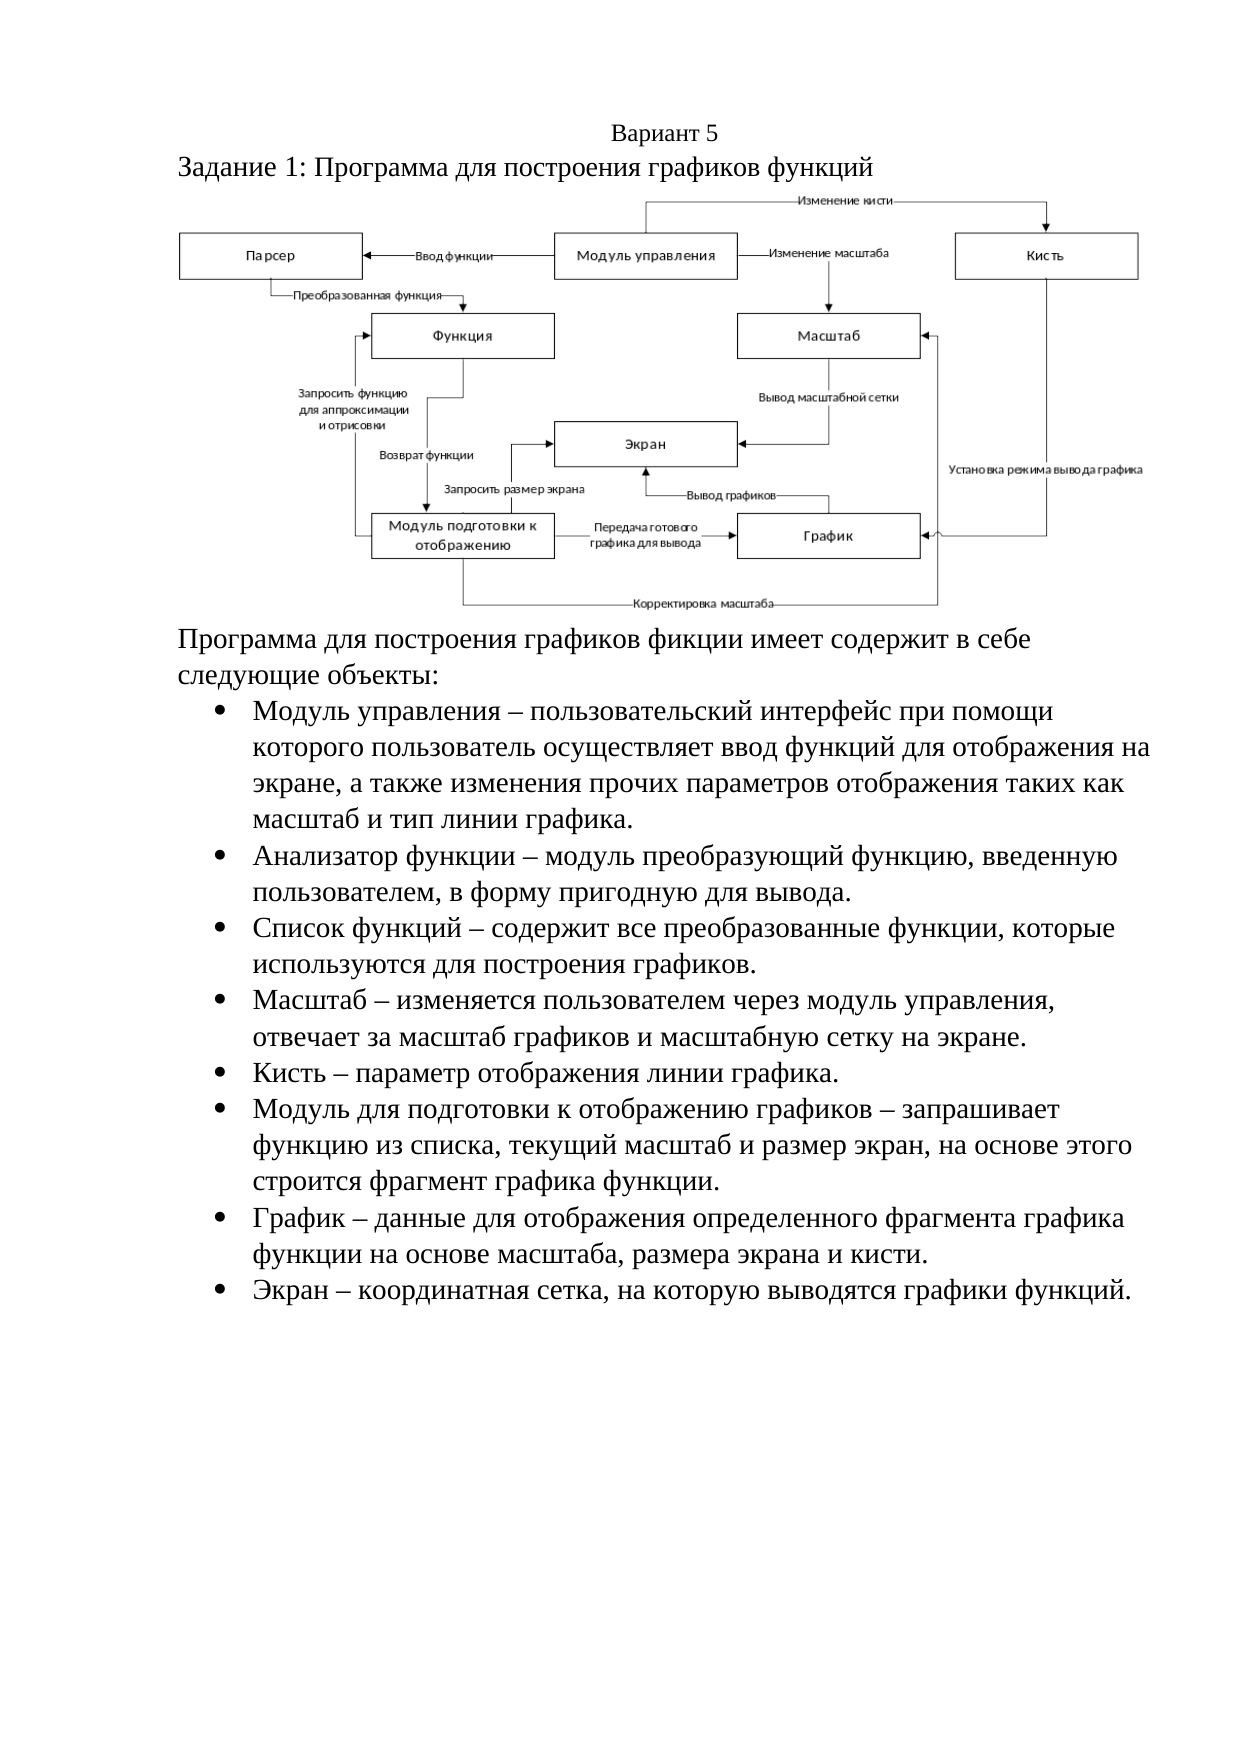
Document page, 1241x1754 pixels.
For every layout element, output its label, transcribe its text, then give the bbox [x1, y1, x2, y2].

text Задание 1: Программа для построения графиков функций [177, 149, 1152, 183]
list Анализатор функции – модуль преобразующий функцию, введенную пользователем, в форму пригодную для вывода. [215, 838, 1152, 907]
list Модуль для подготовки к отображению графиков – запрашивает функцию из списка, текущий масштаб и размер экран, на основе этого строится фрагмент графика функции. [215, 1091, 1152, 1197]
list Список функций – содержит все преобразованные функции, которые используются для построения графиков. [215, 910, 1152, 980]
list Экран – координатная сетка, на которую выводятся графики функций. [215, 1272, 1152, 1306]
text Программа для построения графиков фикции имеет содержит в себе следующие объекты: [177, 621, 1152, 690]
list Кисть – параметр отображения линии графика. [215, 1055, 1152, 1088]
list Масштаб – изменяется пользователем через модуль управления, отвечает за масштаб графиков и масштабную сетку на экране. [215, 982, 1152, 1052]
text Вариант 5 [177, 118, 1152, 147]
list Модуль управления – пользовательский интерфейс при помощи которого пользователь осуществляет ввод функций для отображения на экране, а также изменения прочих параметров отображения таких как масштаб и тип линии графика. [215, 693, 1152, 835]
list График – данные для отображения определенного фрагмента графика функции на основе масштаба, размера экрана и кисти. [215, 1200, 1152, 1269]
